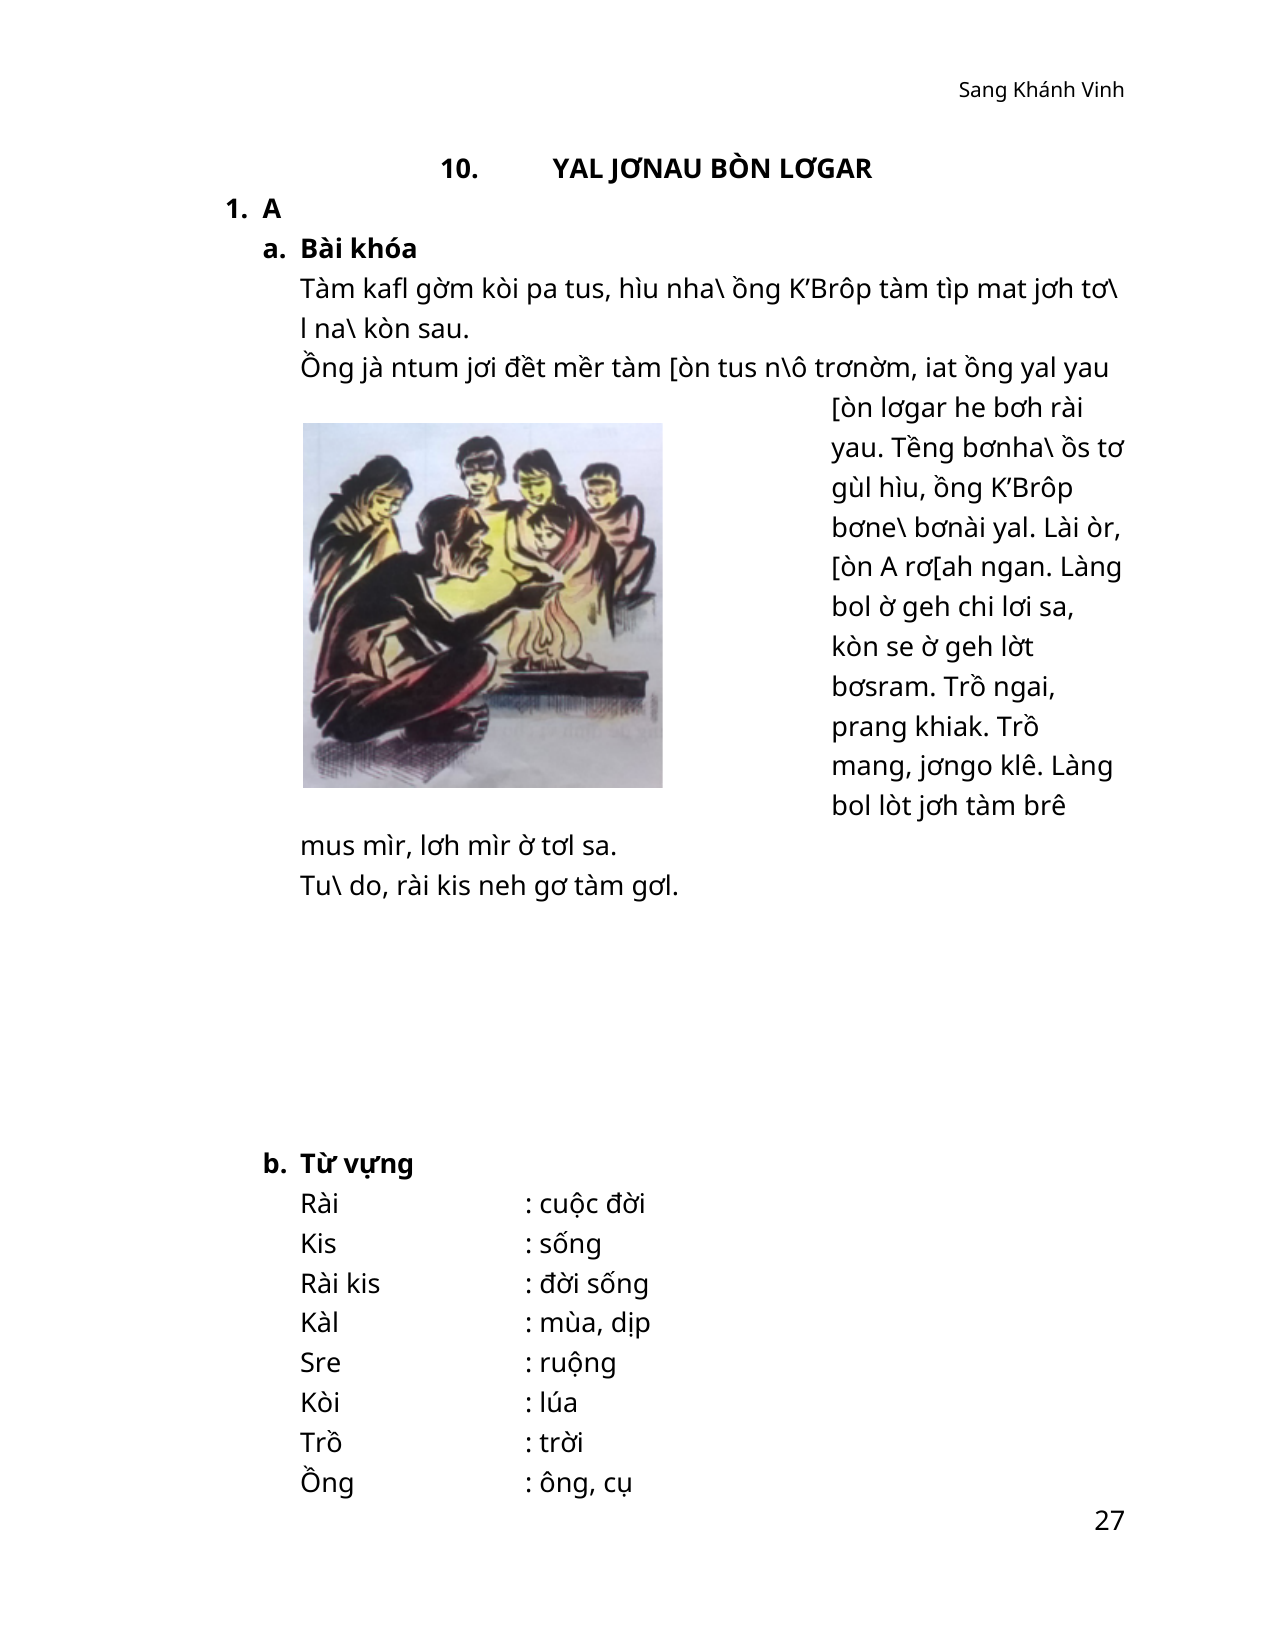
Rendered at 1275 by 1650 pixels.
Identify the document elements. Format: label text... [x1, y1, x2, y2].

list A [225, 190, 1125, 227]
list Trồ : trời [300, 1423, 1125, 1460]
list Rài kis : đời sống [300, 1264, 1125, 1301]
list Ồng : ông, cụ [300, 1463, 1125, 1500]
list Kòi : lúa [300, 1383, 1125, 1420]
list Tàm kafl gờm kòi pa tus, hìu nha\ ồng K’Brôp tàm tìp mat jơh tơ\l na\ kòn sau. [300, 269, 1125, 346]
picture [303, 423, 663, 788]
list Rài : cuộc đời [300, 1184, 1125, 1221]
list Tu\ do, rài kis neh gơ tàm gơl. [300, 866, 1125, 903]
list Kis : sống [300, 1224, 1125, 1261]
list YAL JƠNAU BÒN LƠGAR [187, 150, 1125, 187]
list Từ vựng [262, 1145, 1125, 1182]
list Sre : ruộng [300, 1344, 1125, 1381]
list Bài khóa [262, 229, 1125, 266]
list Kàl : mùa, dịp [300, 1304, 1125, 1341]
